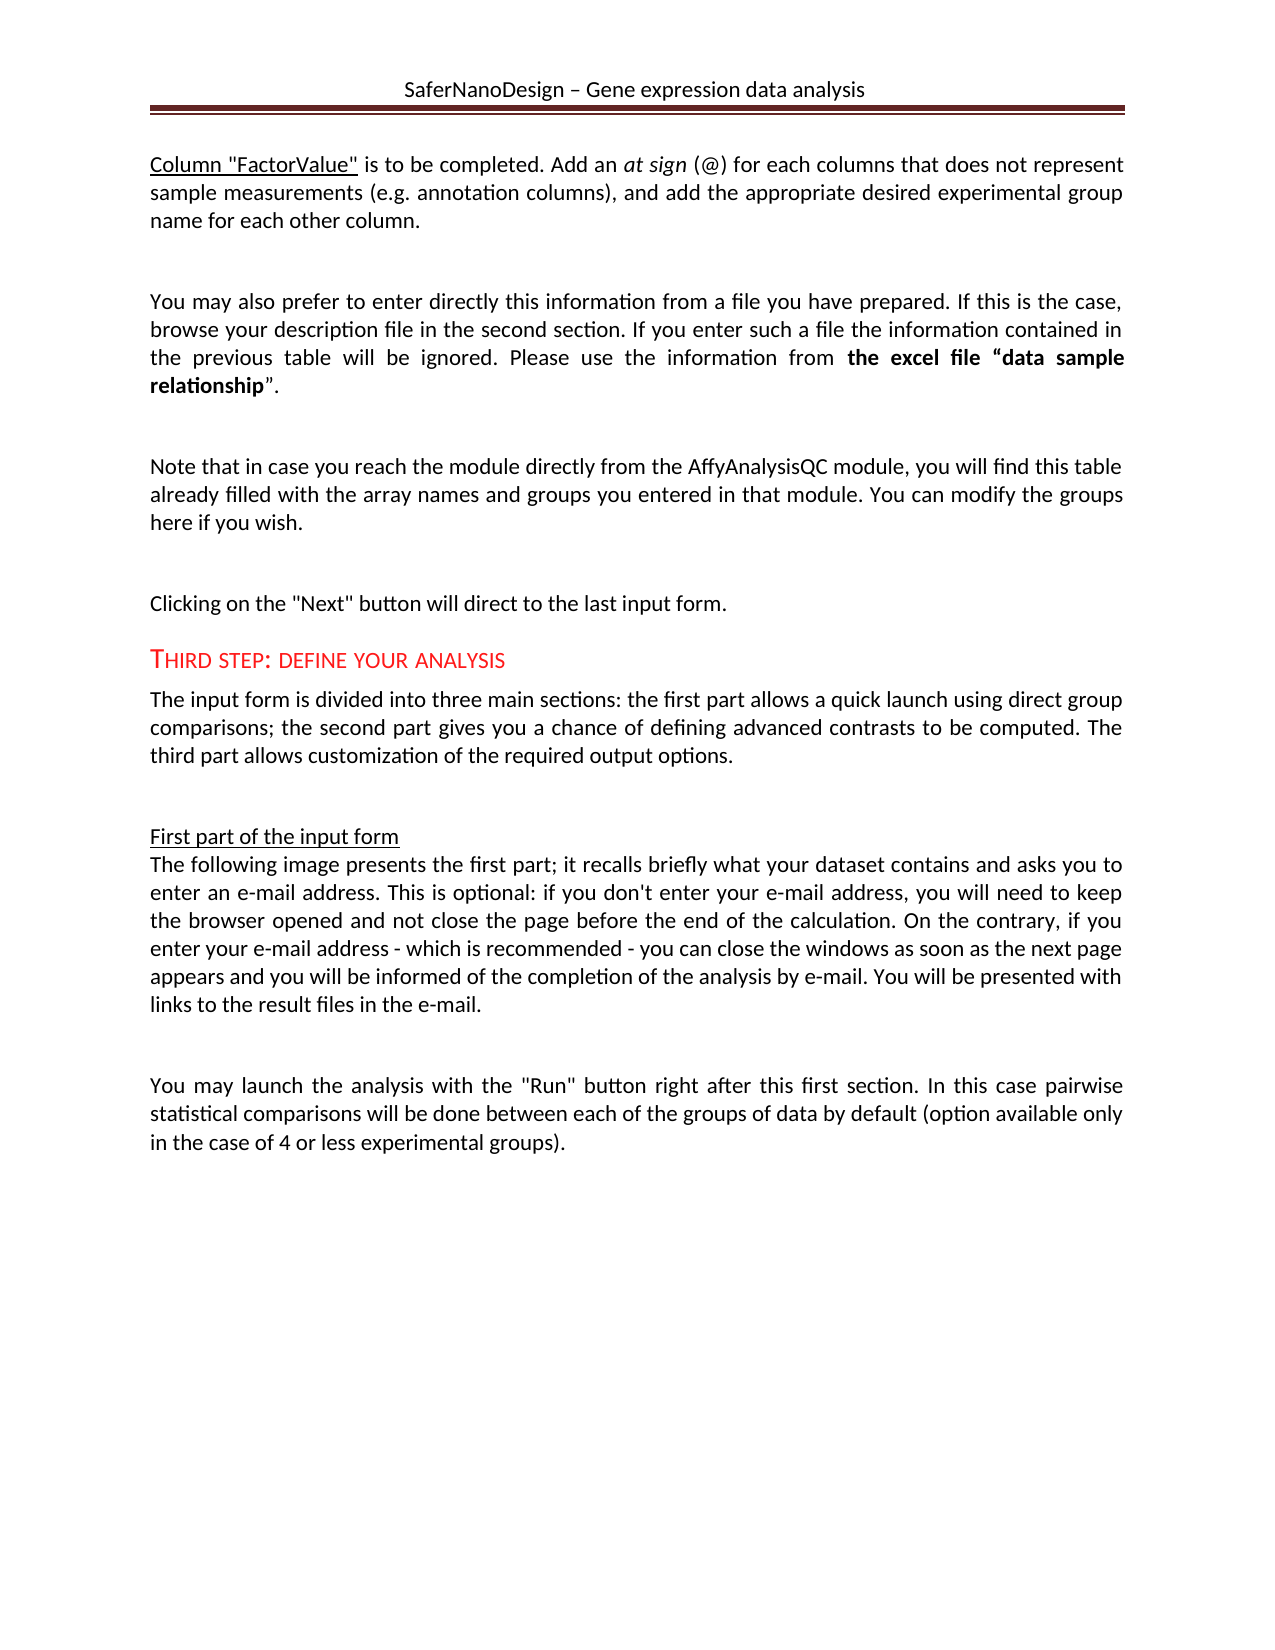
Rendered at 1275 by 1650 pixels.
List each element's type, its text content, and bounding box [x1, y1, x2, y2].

text Clicking on the "Next" button will direct to the last input form. [150, 589, 1125, 617]
text You may also prefer to enter directly this information from a file you have prepared. If this is the case, browse your description file in the second section. If you enter such a file the information contained in the previous table will be ignored. Please use the information from the excel file “data sample relationship”. [150, 287, 1125, 399]
text You may launch the analysis with the "Run" button right after this first section. In this case pairwise statistical comparisons will be done between each of the groups of data by default (option available only in the case of 4 or less experimental groups). [150, 1072, 1125, 1156]
text Column "FactorValue" is to be completed. Add an at sign (@) for each columns that does not represent sample measurements (e.g. annotation columns), and add the appropriate desired experimental group name for each other column. [150, 150, 1125, 234]
text The following image presents the first part; it recalls briefly what your dataset contains and asks you to enter an e-mail address. This is optional: if you don't enter your e-mail address, you will need to keep the browser opened and not close the page before the end of the calculation. On the contrary, if you enter your e-mail address - which is recommended - you can close the windows as soon as the next page appears and you will be informed of the completion of the analysis by e-mail. You will be presented with links to the result files in the e-mail. [150, 850, 1125, 1018]
subtitle Third step: define your analysis [150, 640, 1125, 676]
text First part of the input form [150, 822, 1125, 850]
text The input form is divided into three main sections: the first part allows a quick launch using direct group comparisons; the second part gives you a chance of defining advanced contrasts to be computed. The third part allows customization of the required output options. [150, 685, 1125, 769]
text Note that in case you reach the module directly from the AffyAnalysisQC module, you will find this table already filled with the array names and groups you entered in that module. You can modify the groups here if you wish. [150, 452, 1125, 536]
